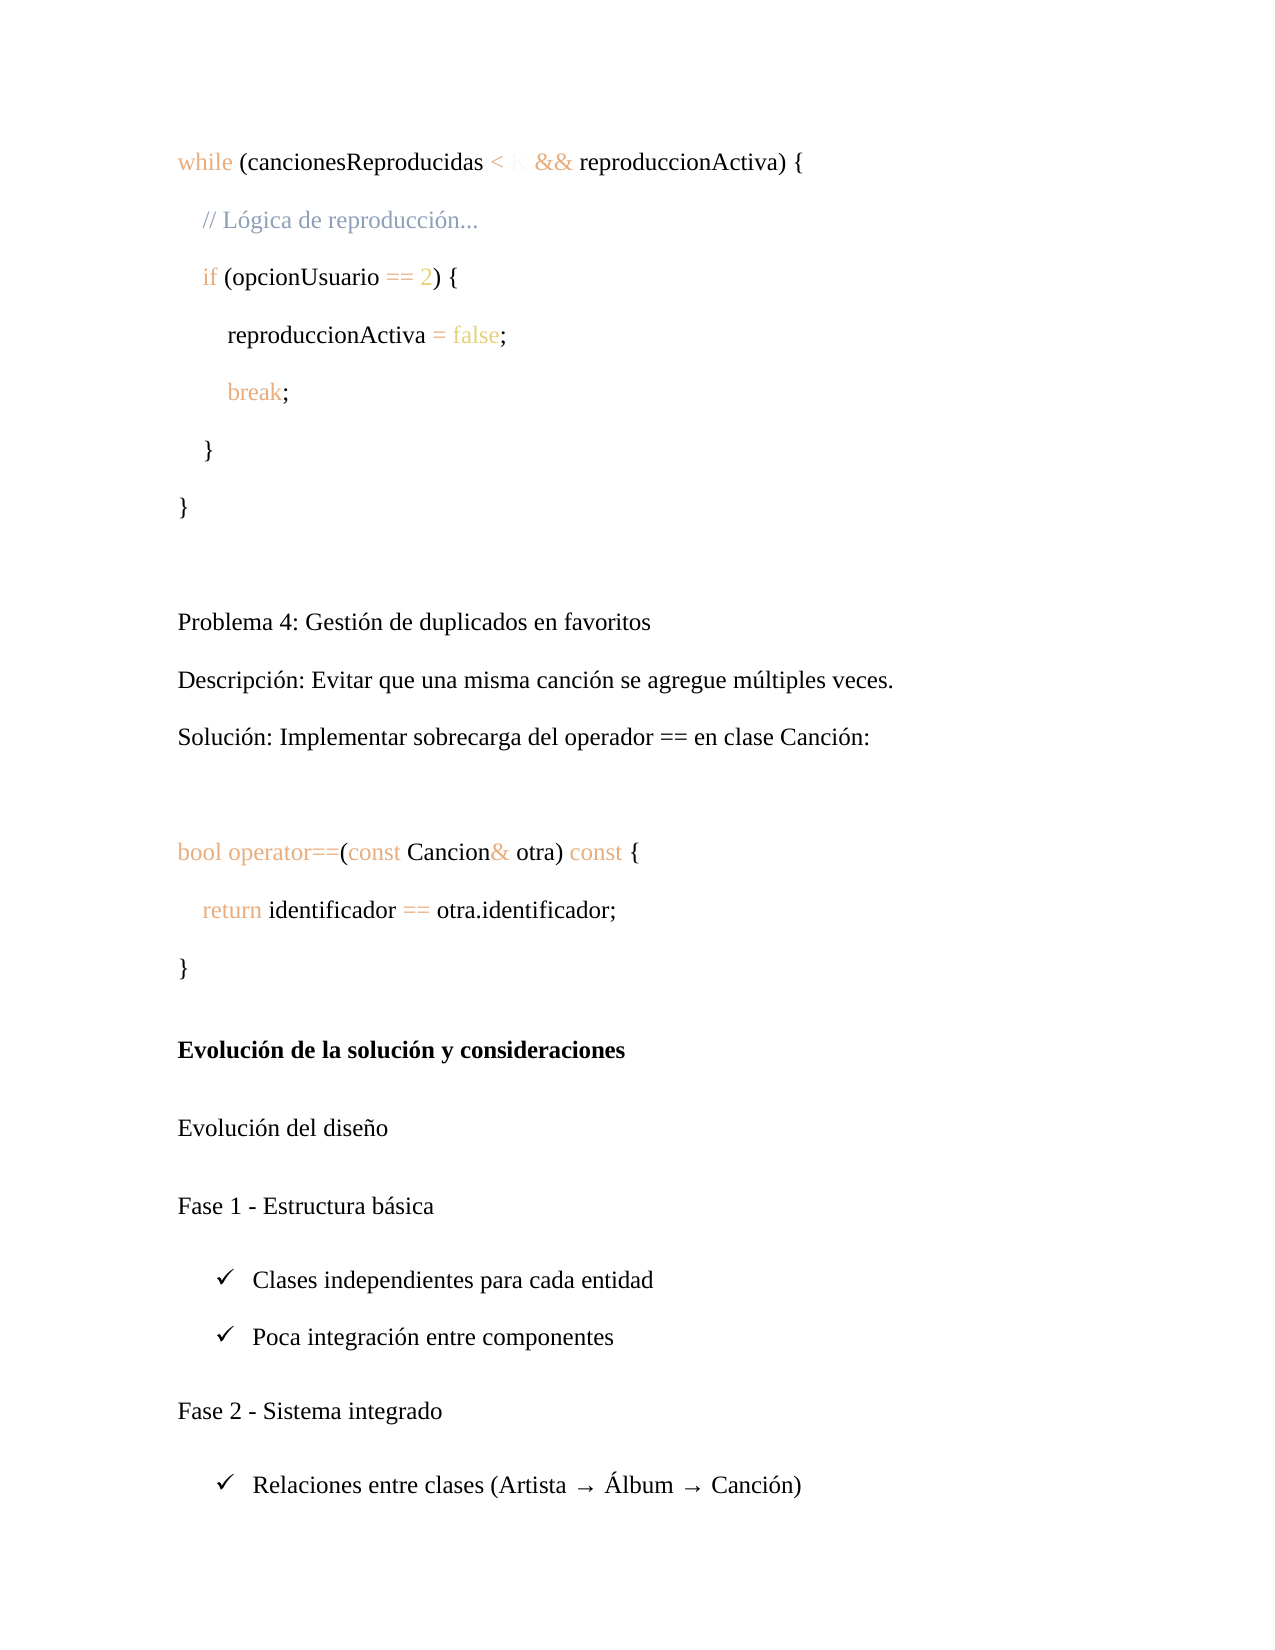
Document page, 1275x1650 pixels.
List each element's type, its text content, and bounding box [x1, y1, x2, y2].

text // Lógica de reproducción... if (opcionUsuario == 2) { [202, 205, 487, 291]
text while (cancionesReproducidas < K && reproduccionActiva) { [177, 147, 1200, 176]
text Problema 4: Gestión de duplicados en favoritos [177, 607, 1200, 636]
subtitle Evolución de la solución y consideraciones [177, 1035, 1200, 1064]
list Poca integración entre componentes Fase 2 - Sistema integrado [177, 1322, 614, 1425]
list Clases independientes para cada entidad [215, 1269, 1200, 1294]
list Relaciones entre clases (Artista → Álbum → Canción) [215, 1470, 1200, 1499]
text } [177, 953, 1200, 981]
text Descripción: Evitar que una misma canción se agregue múltiples veces. Solución: Implementar sobrecarga del operador == en clase Canción: [177, 665, 983, 751]
text } [177, 492, 1200, 521]
text Evolución del diseño Fase 1 - Estructura básica [177, 1113, 434, 1220]
text reproduccionActiva = false; break; [227, 320, 541, 406]
text } [202, 435, 1200, 464]
text bool operator==(const Cancion& otra) const { return identificador == otra.identificador; [177, 837, 657, 924]
